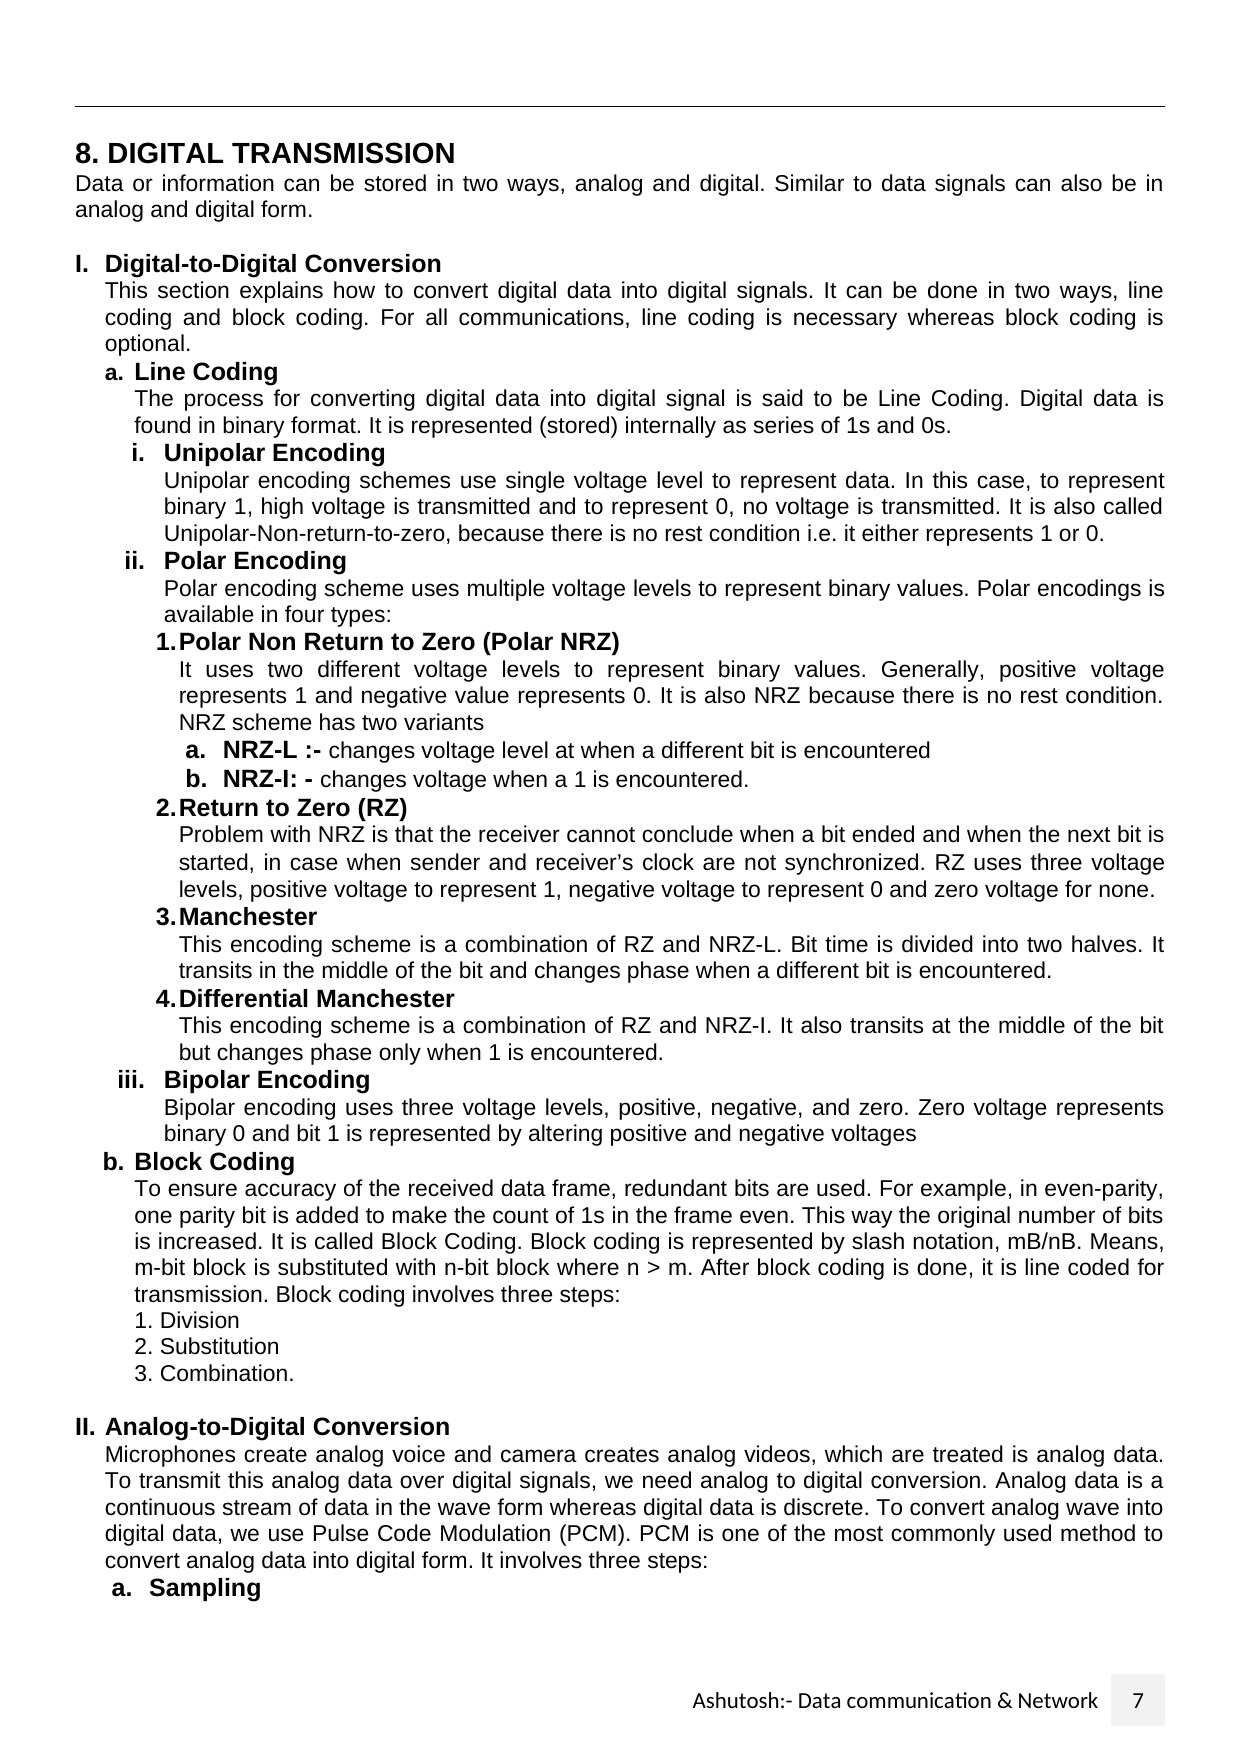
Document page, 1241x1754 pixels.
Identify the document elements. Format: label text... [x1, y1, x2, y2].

list Unipolar Encoding [145, 438, 1165, 467]
list This encoding scheme is a combination of RZ and NRZ-L. Bit time is divided into two halves. It transits in the middle of the bit and changes phase when a different bit is encountered. [178, 931, 1165, 983]
list Unipolar encoding schemes use single voltage level to represent data. In this case, to represent binary 1, high voltage is transmitted and to represent 0, no voltage is transmitted. It is also called Unipolar-Non-return-to-zero, because there is no rest condition i.e. it either represents 1 or 0. [164, 467, 1165, 546]
list 1. Division [134, 1307, 1165, 1333]
list Analog-to-Digital Conversion [75, 1412, 1165, 1441]
list Sampling [111, 1573, 1165, 1602]
list Differential Manchester [156, 983, 1165, 1012]
list 2. Substitution [134, 1333, 1165, 1360]
list Manchester [156, 902, 1165, 931]
text 8. DIGITAL TRANSMISSION [75, 136, 1165, 170]
list Bipolar encoding uses three voltage levels, positive, negative, and zero. Zero voltage represents binary 0 and bit 1 is represented by altering positive and negative voltages [164, 1094, 1165, 1146]
text Data or information can be stored in two ways, analog and digital. Similar to data signals can also be in analog and digital form. [75, 170, 1165, 222]
list Bipolar Encoding [145, 1065, 1165, 1094]
list NRZ-I: - changes voltage when a 1 is encountered. [185, 764, 1165, 793]
list Polar Encoding [145, 546, 1165, 574]
list Polar Non Return to Zero (Polar NRZ) [156, 627, 1165, 656]
list Microphones create analog voice and camera creates analog videos, which are treated is analog data. To transmit this analog data over digital signals, we need analog to digital conversion. Analog data is a continuous stream of data in the wave form whereas digital data is discrete. To convert analog wave into digital data, we use Pulse Code Modulation (PCM). PCM is one of the most commonly used method to convert analog data into digital form. It involves three steps: [104, 1441, 1165, 1573]
list Polar encoding scheme uses multiple voltage levels to represent binary values. Polar encodings is available in four types: [164, 574, 1165, 627]
list Problem with NRZ is that the receiver cannot conclude when a bit ended and when the next bit is started, in case when sender and receiver’s clock are not synchronized. RZ uses three voltage levels, positive voltage to represent 1, negative voltage to represent 0 and zero voltage for none. [178, 821, 1165, 902]
list Block Coding [102, 1146, 1165, 1175]
text This section explains how to convert digital data into digital signals. It can be done in two ways, line coding and block coding. For all communications, line coding is necessary whereas block coding is optional. [104, 277, 1165, 357]
list To ensure accuracy of the received data frame, redundant bits are used. For example, in even-parity, one parity bit is added to make the count of 1s in the frame even. This way the original number of bits is increased. It is called Block Coding. Block coding is represented by slash notation, mB/nB. Means, m-bit block is substituted with n-bit block where n > m. After block coding is done, it is line coded for transmission. Block coding involves three steps: [134, 1175, 1165, 1307]
list 3. Combination. [134, 1360, 1165, 1386]
list NRZ-L :- changes voltage level at when a different bit is encountered [185, 735, 1165, 764]
list Digital-to-Digital Conversion [75, 249, 1165, 277]
list The process for converting digital data into digital signal is said to be Line Coding. Digital data is found in binary format. It is represented (stored) internally as series of 1s and 0s. [134, 385, 1165, 438]
list Line Coding [104, 357, 1165, 385]
list It uses two different voltage levels to represent binary values. Generally, positive voltage represents 1 and negative value represents 0. It is also NRZ because there is no rest condition. NRZ scheme has two variants [178, 656, 1165, 735]
list This encoding scheme is a combination of RZ and NRZ-I. It also transits at the middle of the bit but changes phase only when 1 is encountered. [178, 1012, 1165, 1065]
list Return to Zero (RZ) [156, 793, 1165, 821]
